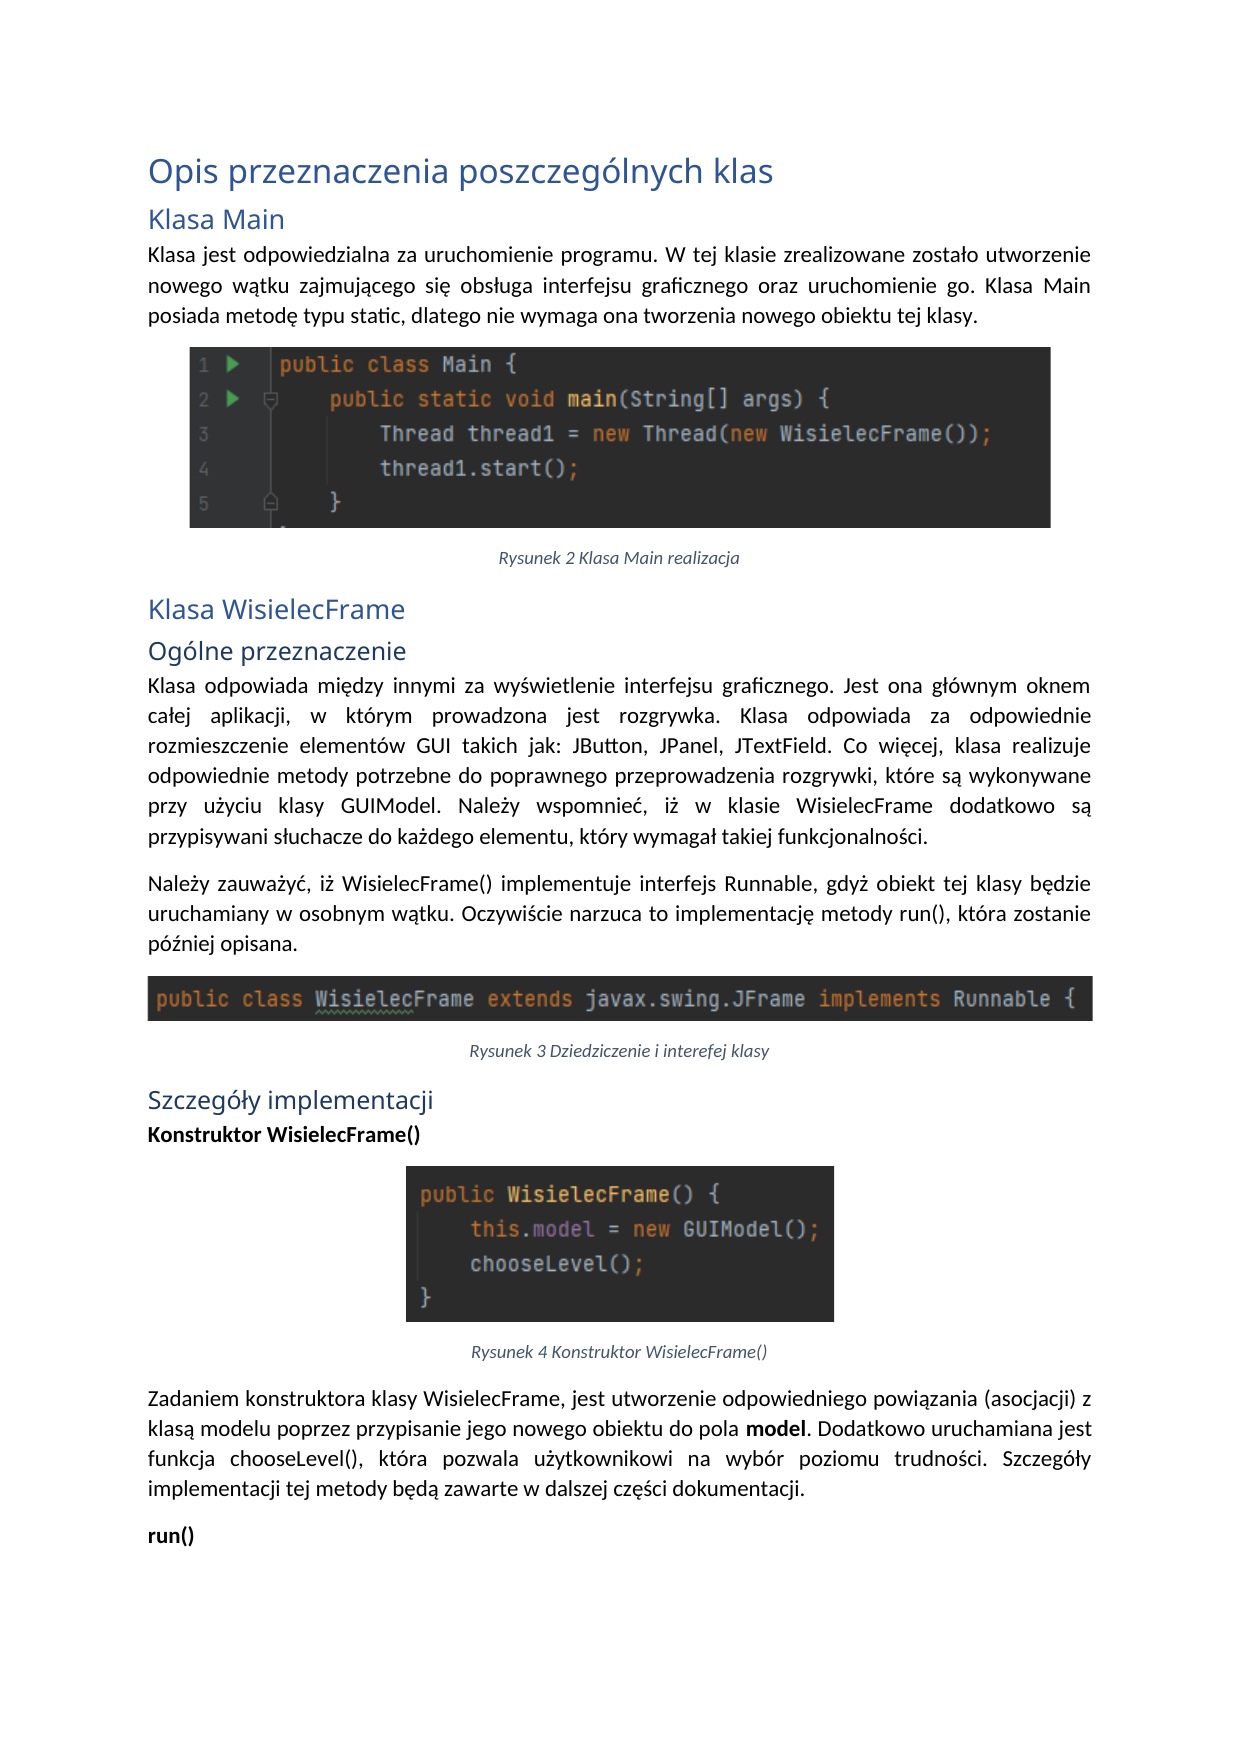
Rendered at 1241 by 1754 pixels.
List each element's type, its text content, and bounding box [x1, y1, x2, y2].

text Rysunek 2 Klasa Main realizacja [148, 546, 1093, 569]
text Zadaniem konstruktora klasy WisielecFrame, jest utworzenie odpowiedniego powiązania (asocjacji) z klasą modelu poprzez przypisanie jego nowego obiektu do pola model. Dodatkowo uruchamiana jest funkcja chooseLevel(), która pozwala użytkownikowi na wybór poziomu trudności. Szczegóły implementacji tej metody będą zawarte w dalszej części dokumentacji. [148, 1384, 1093, 1503]
text Należy zauważyć, iż WisielecFrame() implementuje interfejs Runnable, gdyż obiekt tej klasy będzie uruchamiany w osobnym wątku. Oczywiście narzuca to implementację metody run(), która zostanie później opisana. [148, 869, 1093, 957]
text Rysunek 3 Dziedziczenie i interefej klasy [148, 1039, 1093, 1062]
text Konstruktor WisielecFrame() [148, 1120, 1093, 1148]
picture [189, 347, 1051, 528]
subtitle Szczegóły implementacji [148, 1083, 1093, 1117]
picture [406, 1166, 835, 1322]
subtitle Klasa Main [148, 201, 1093, 238]
text run() [148, 1521, 1093, 1549]
text Klasa jest odpowiedzialna za uruchomienie programu. W tej klasie zrealizowane zostało utworzenie nowego wątku zajmującego się obsługa interfejsu graficznego oraz uruchomienie go. Klasa Main posiada metodę typu static, dlatego nie wymaga ona tworzenia nowego obiektu tej klasy. [148, 241, 1093, 329]
text Klasa odpowiada między innymi za wyświetlenie interfejsu graficznego. Jest ona głównym oknem całej aplikacji, w którym prowadzona jest rozgrywka. Klasa odpowiada za odpowiednie rozmieszczenie elementów GUI takich jak: JButton, JPanel, JTextField. Co więcej, klasa realizuje odpowiednie metody potrzebne do poprawnego przeprowadzenia rozgrywki, które są wykonywane przy użyciu klasy GUIModel. Należy wspomnieć, iż w klasie WisielecFrame dodatkowo są przypisywani słuchacze do każdego elementu, który wymagał takiej funkcjonalności. [148, 671, 1093, 850]
subtitle Ogólne przeznaczenie [148, 634, 1093, 668]
text Rysunek 4 Konstruktor WisielecFrame() [148, 1340, 1093, 1363]
picture [147, 976, 1093, 1021]
subtitle Opis przeznaczenia poszczególnych klas [148, 148, 1093, 193]
subtitle Klasa WisielecFrame [148, 590, 1093, 627]
